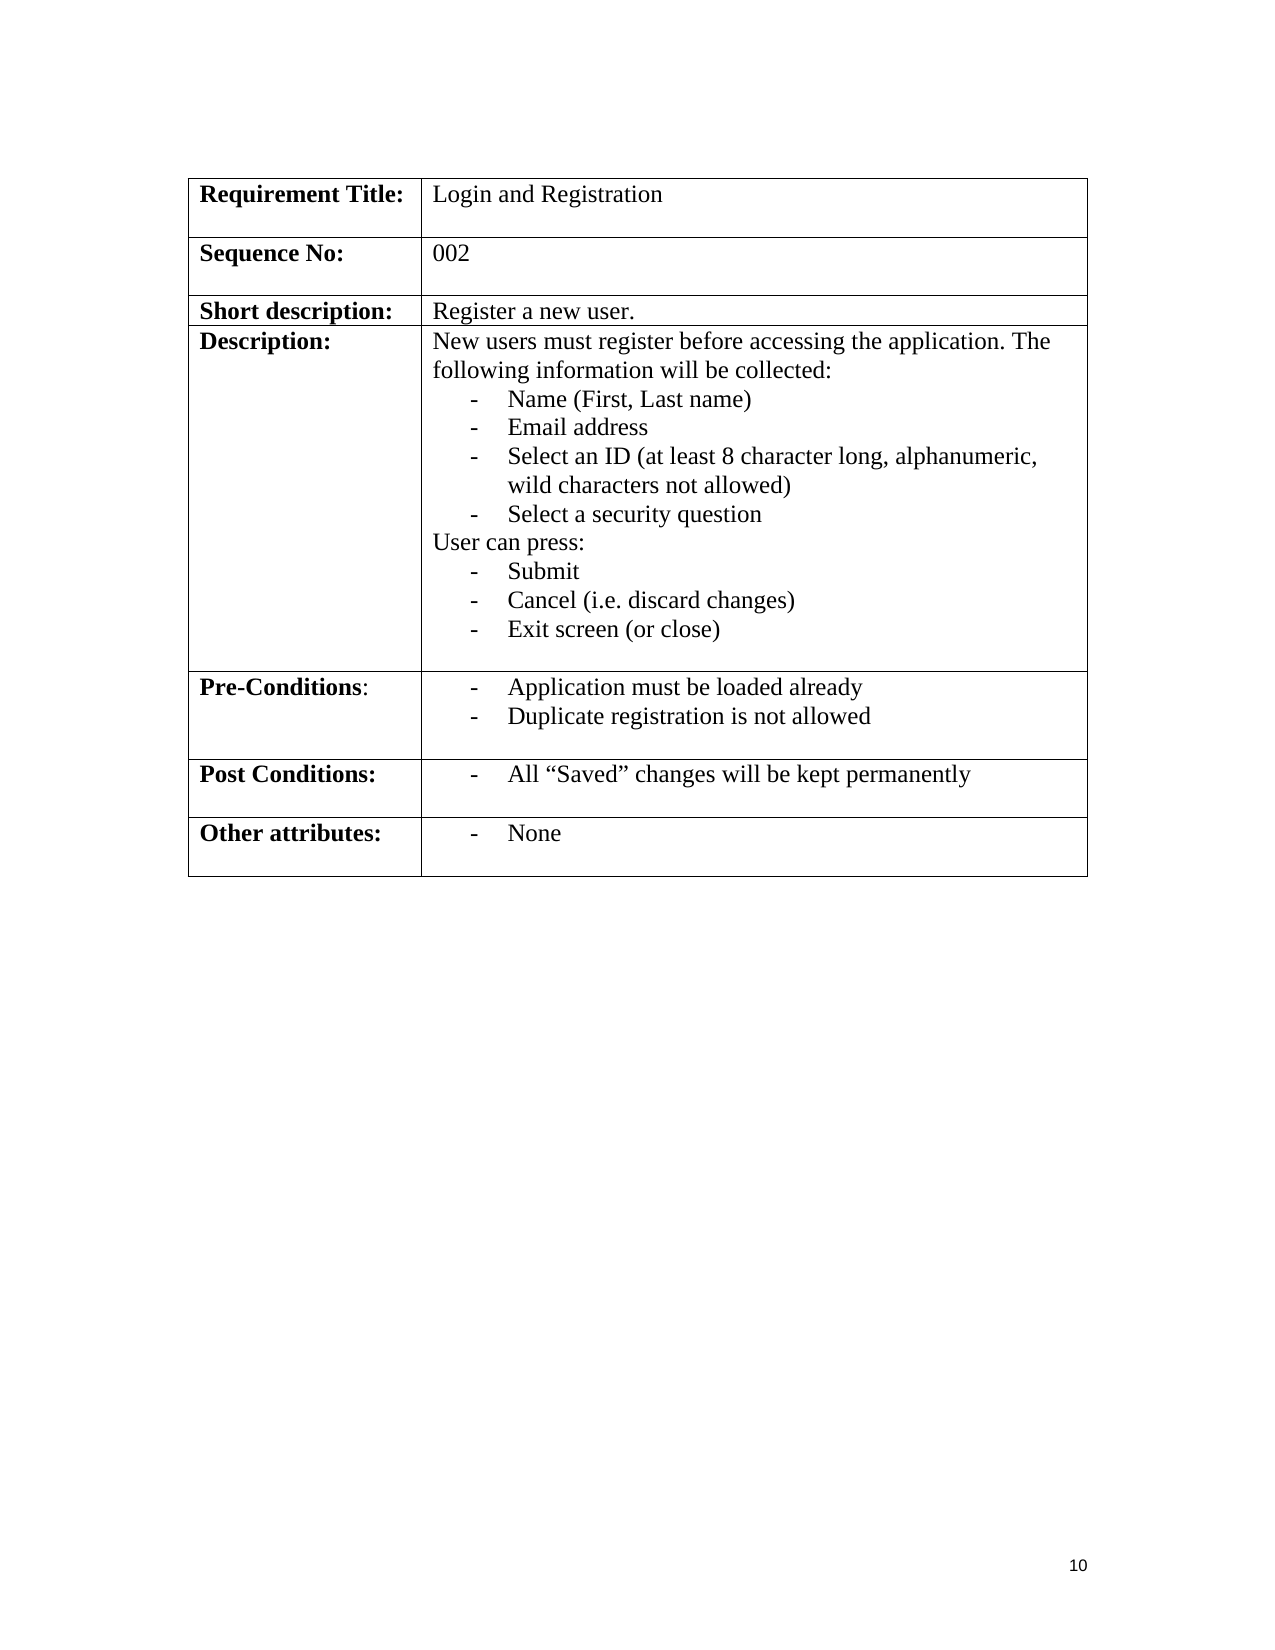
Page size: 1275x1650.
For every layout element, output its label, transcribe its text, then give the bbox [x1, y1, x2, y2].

table_cell 002 [422, 238, 1087, 295]
table_cell Sequence No: [189, 238, 421, 295]
table_header Requirement Title: [189, 179, 421, 237]
table_cell Pre-Conditions: [189, 672, 421, 758]
table_cell Short description: [189, 296, 421, 325]
table_cell None [422, 818, 1087, 876]
table_cell Application must be loaded already Duplicate registration is not allowed [422, 672, 1087, 758]
table_cell Register a new user. [422, 296, 1087, 325]
table_cell All “Saved” changes will be kept permanently [422, 760, 1087, 817]
table_cell Description: [189, 326, 421, 671]
table_cell New users must register before accessing the application. The following information will be collected: Name (First, Last name) Email address Select an ID (at least 8 character long, alphanumeric, wild characters not allowed) Select a security question User can press: Submit Cancel (i.e. discard changes) Exit screen (or close) [422, 326, 1087, 671]
table_cell Post Conditions: [189, 760, 421, 817]
table_header Login and Registration [422, 179, 1087, 237]
table_cell Other attributes: [189, 818, 421, 876]
